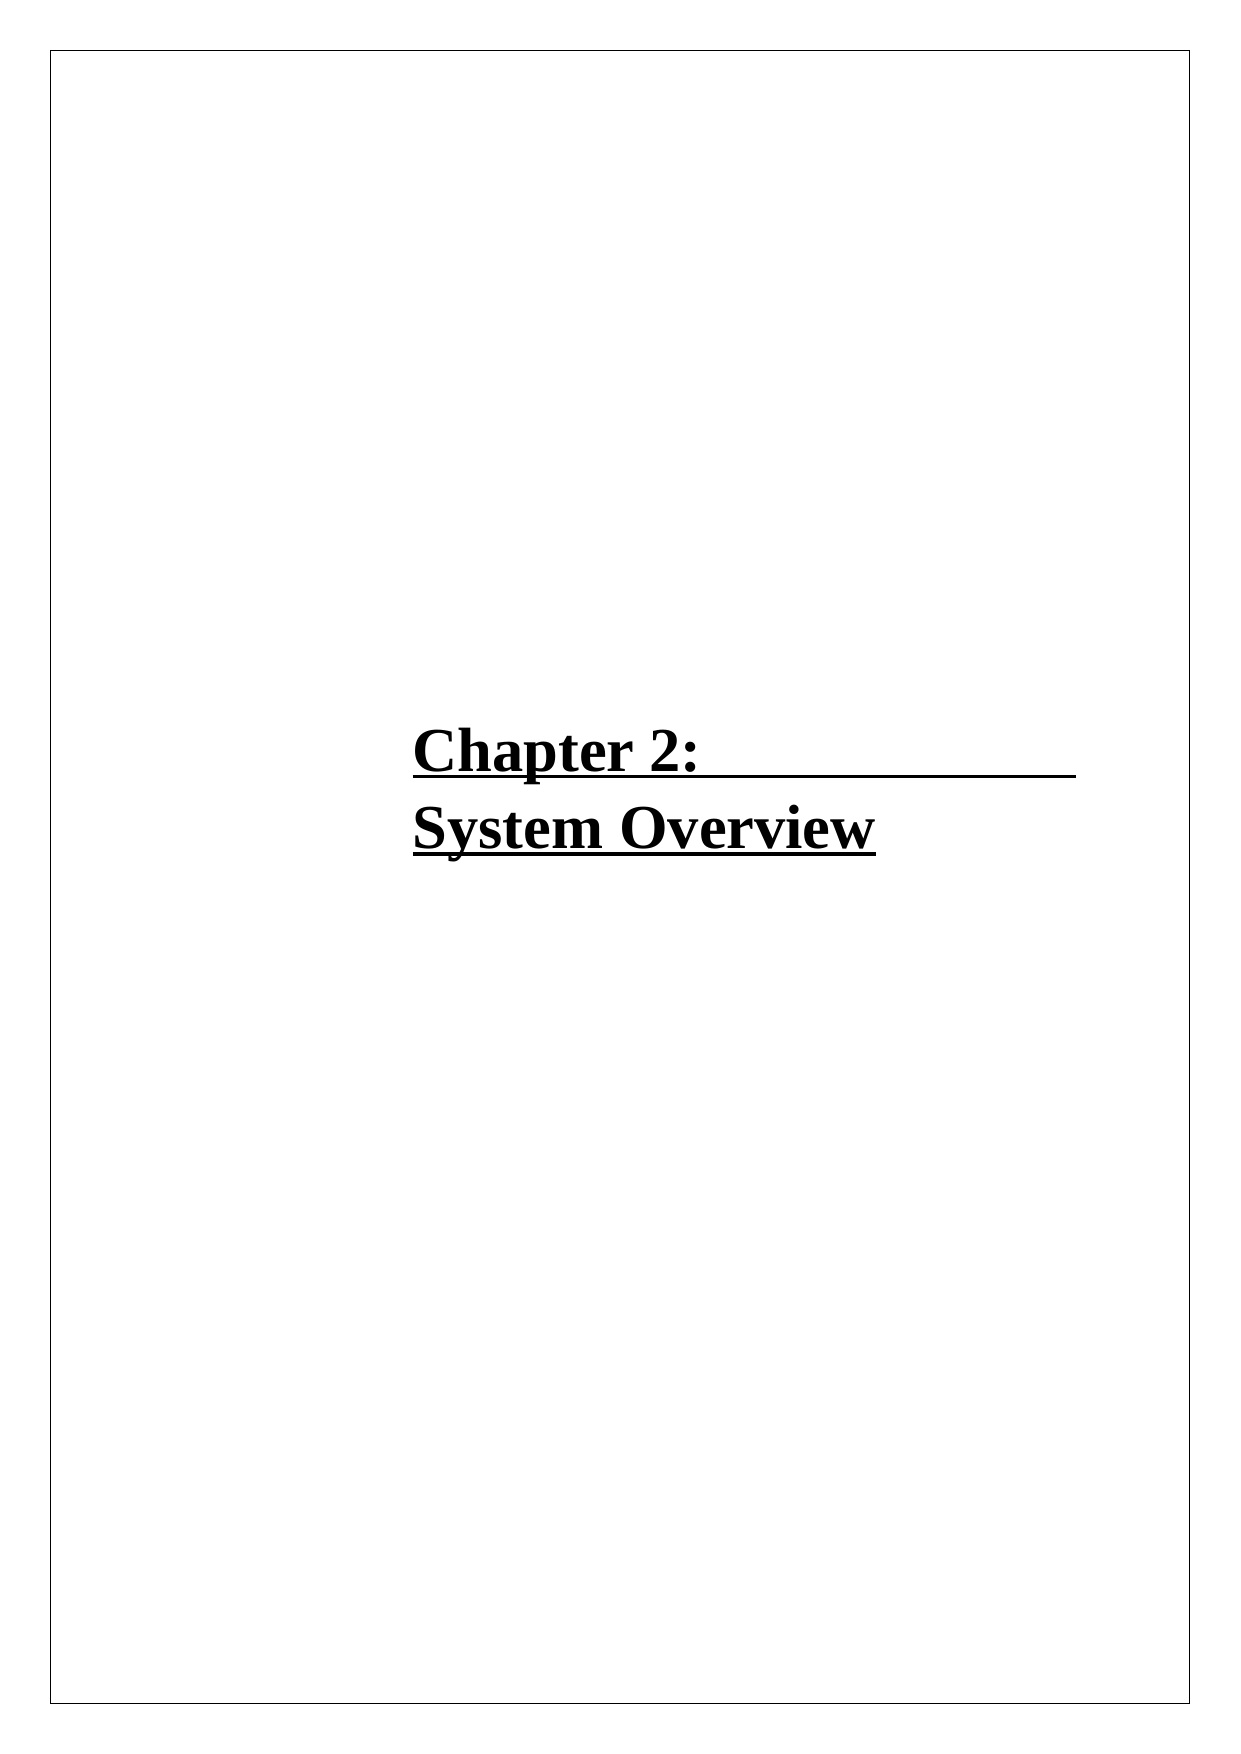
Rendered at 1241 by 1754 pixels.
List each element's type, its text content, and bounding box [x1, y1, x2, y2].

subtitle Chapter 2: System Overview [337, 712, 1090, 862]
